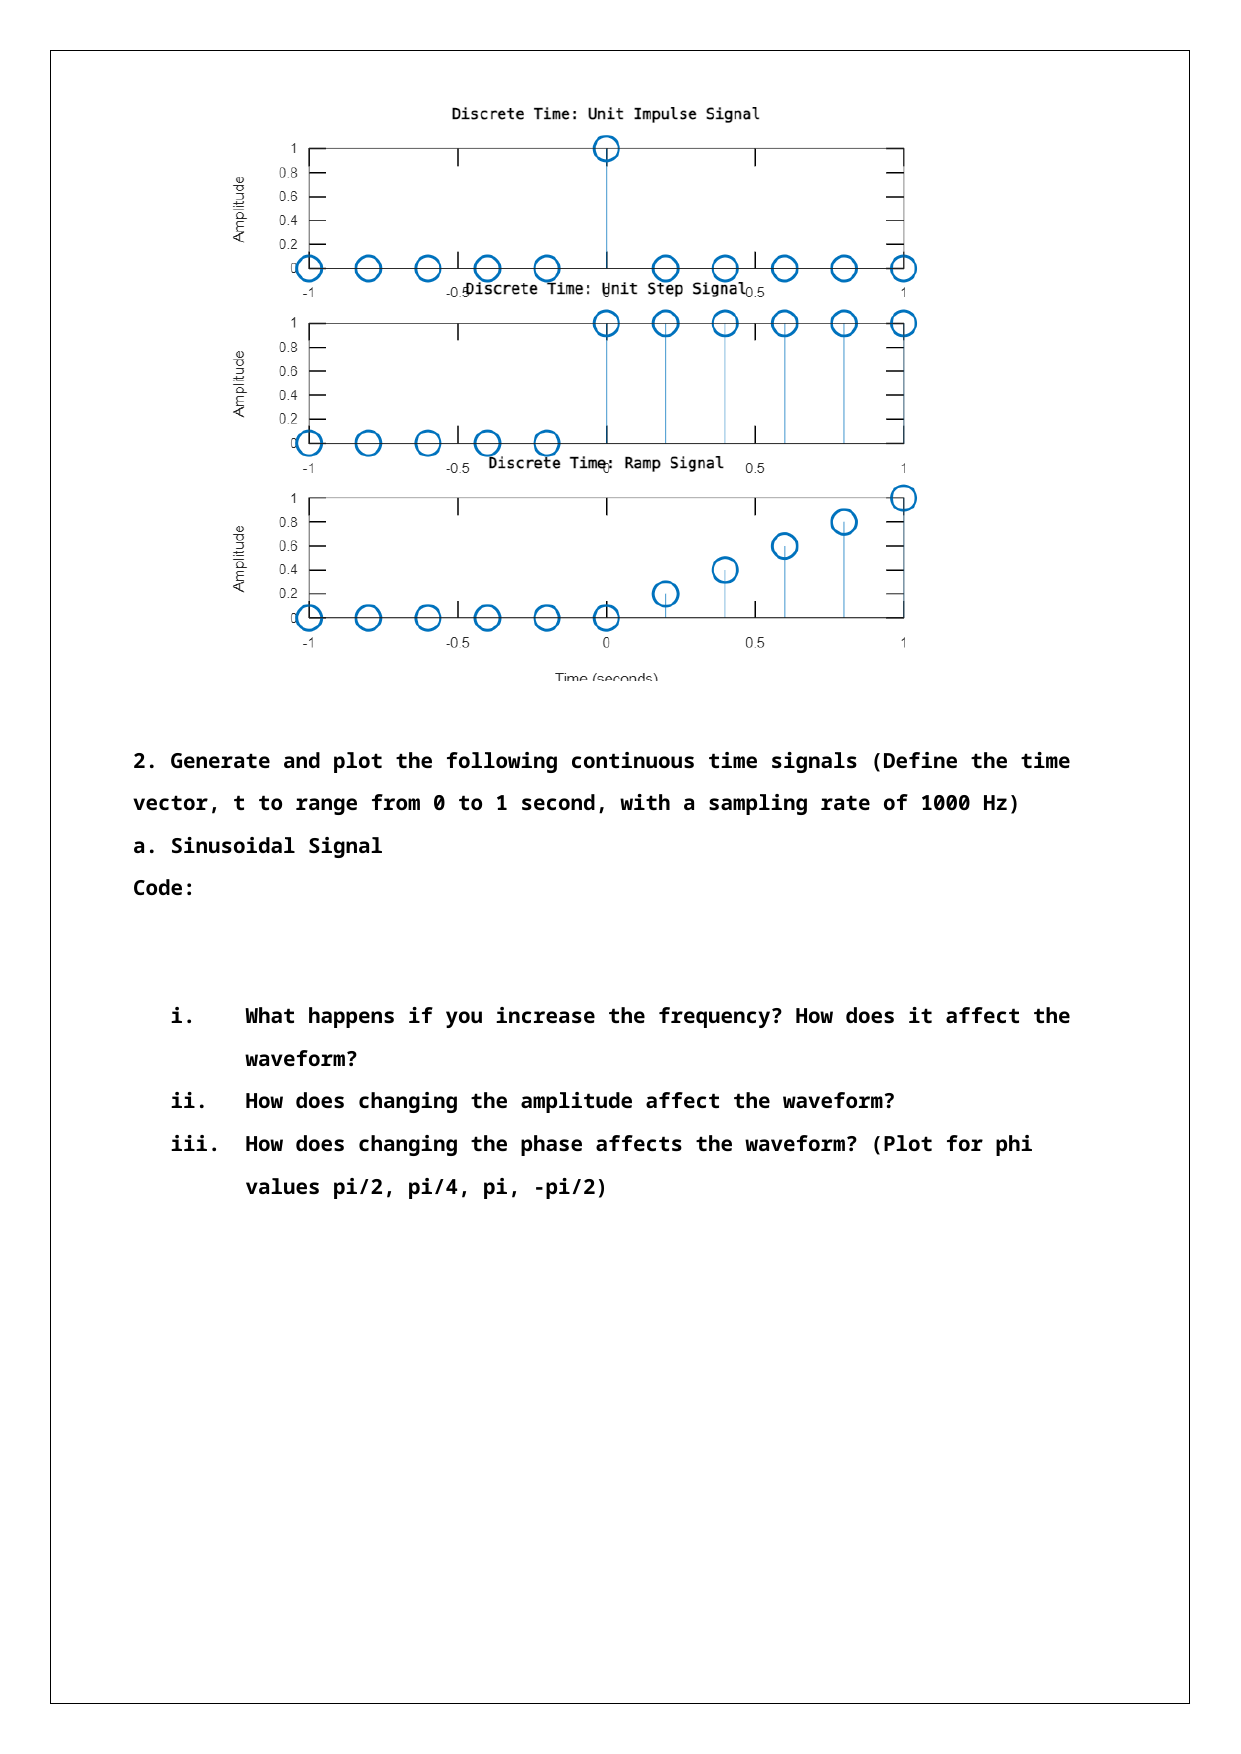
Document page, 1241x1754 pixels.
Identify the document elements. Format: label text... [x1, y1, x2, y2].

text 2. Generate and plot the following continuous time signals (Define the time vector, t to range from 0 to 1 second, with a sampling rate of 1000 Hz) [133, 746, 1090, 817]
text a. Sinusoidal Signal [133, 831, 1090, 859]
list How does changing the phase affects the waveform? (Plot for phi values pi/2, pi/4, pi, -pi/2) [170, 1129, 1090, 1200]
list How does changing the amplitude affect the waveform? [170, 1087, 1090, 1115]
picture [207, 103, 978, 690]
list What happens if you increase the frequency? How does it affect the waveform? [170, 1001, 1090, 1072]
text Code: [133, 873, 1090, 902]
